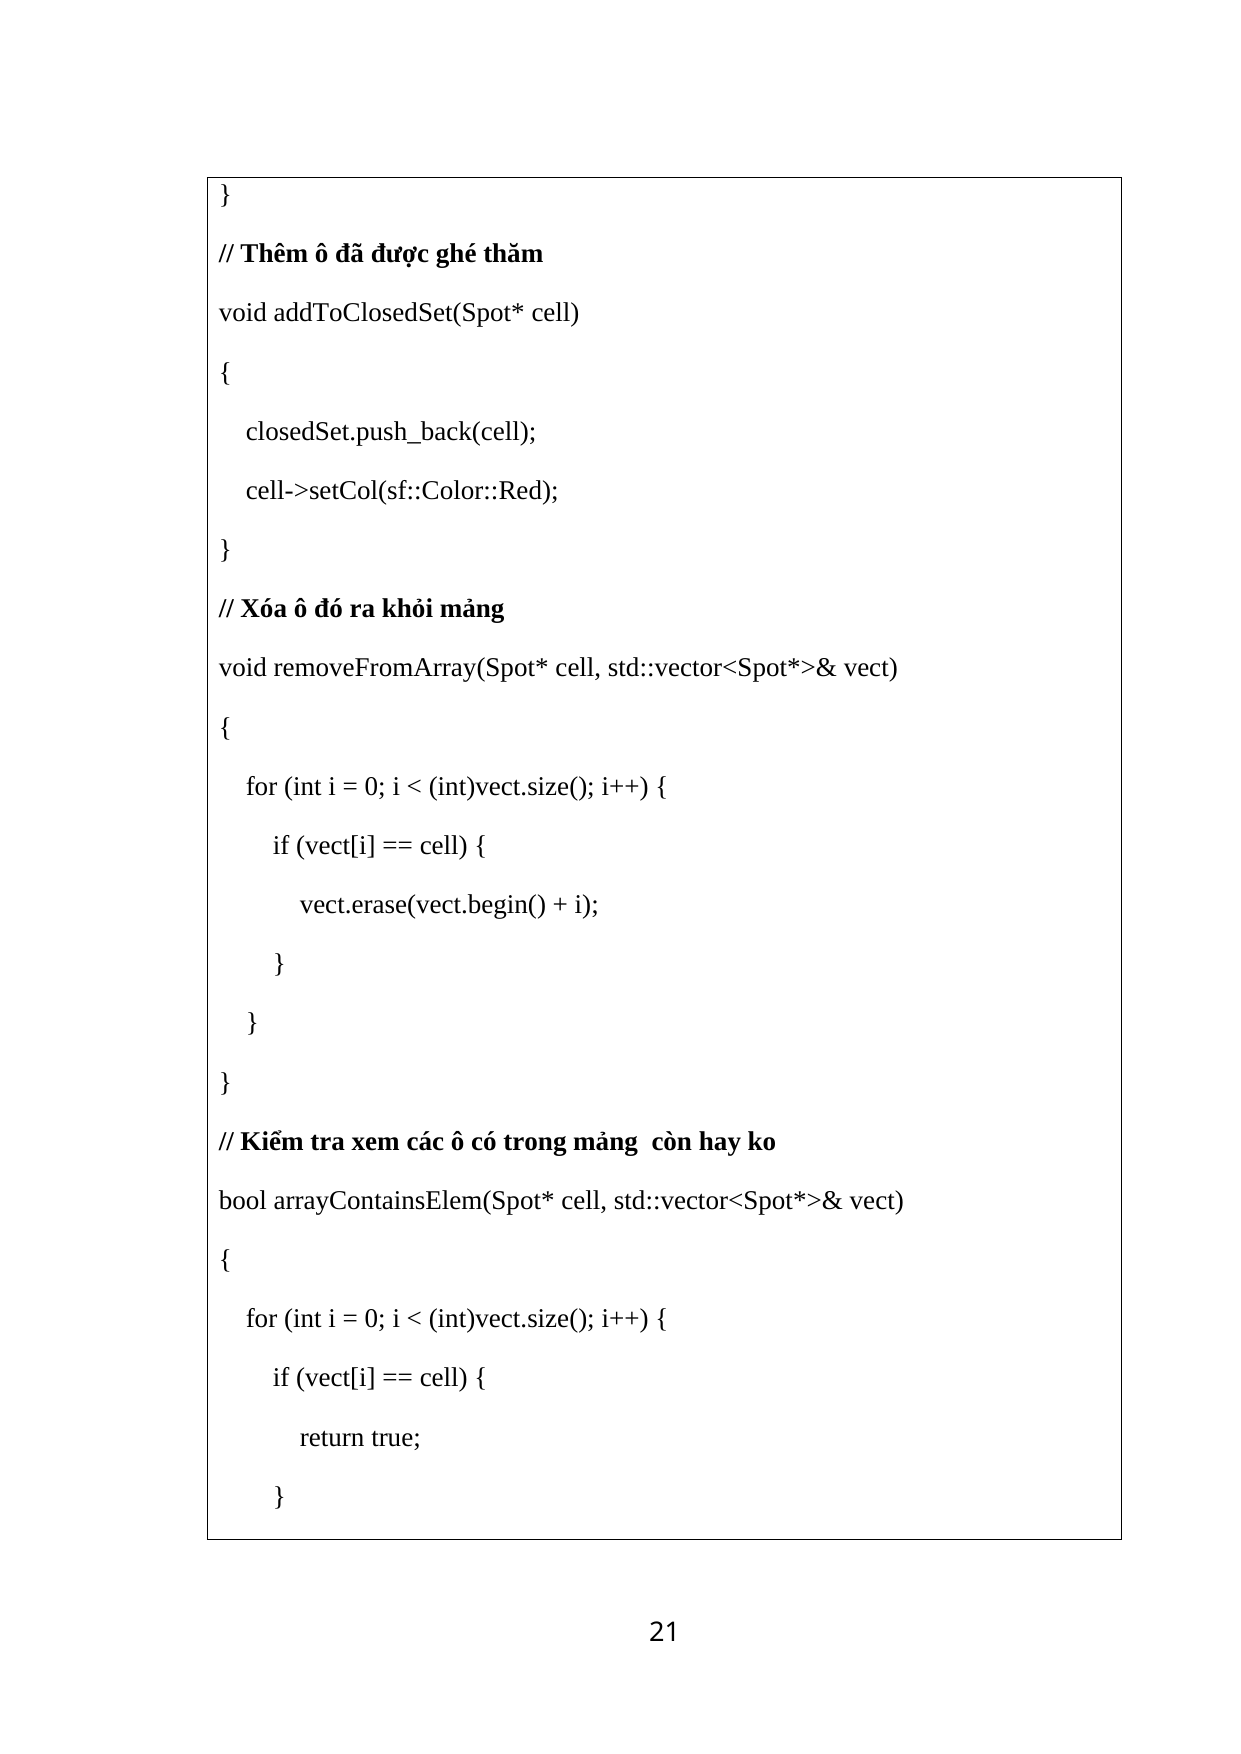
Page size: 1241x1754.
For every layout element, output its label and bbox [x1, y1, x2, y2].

table_header [208, 178, 1121, 1539]
